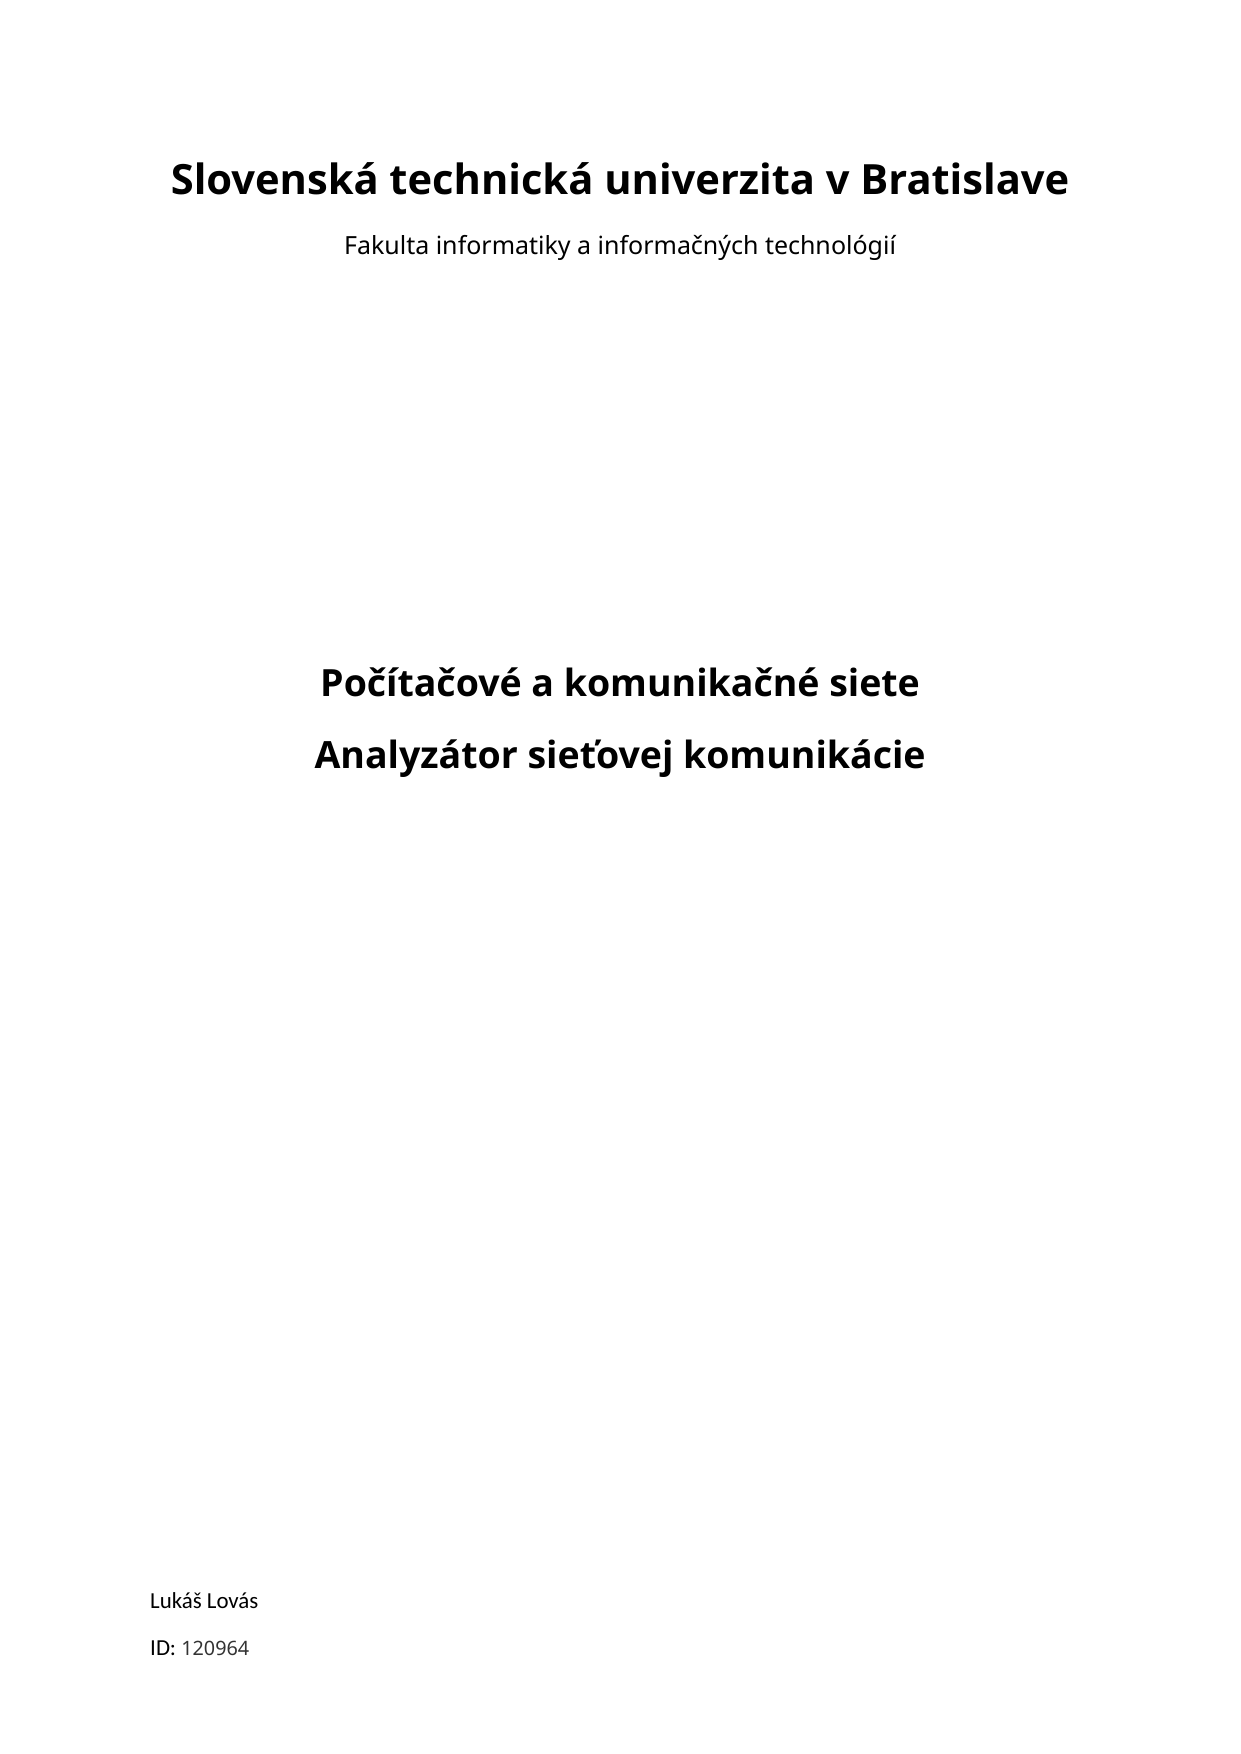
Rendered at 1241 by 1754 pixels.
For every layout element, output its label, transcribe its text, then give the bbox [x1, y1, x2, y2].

text Analyzátor sieťovej komunikácie [150, 728, 1090, 779]
text Slovenská technická univerzita v Bratislave [150, 150, 1090, 207]
text Počítačové a komunikačné siete [150, 656, 1090, 707]
text Fakulta informatiky a informačných technológií [150, 228, 1090, 262]
